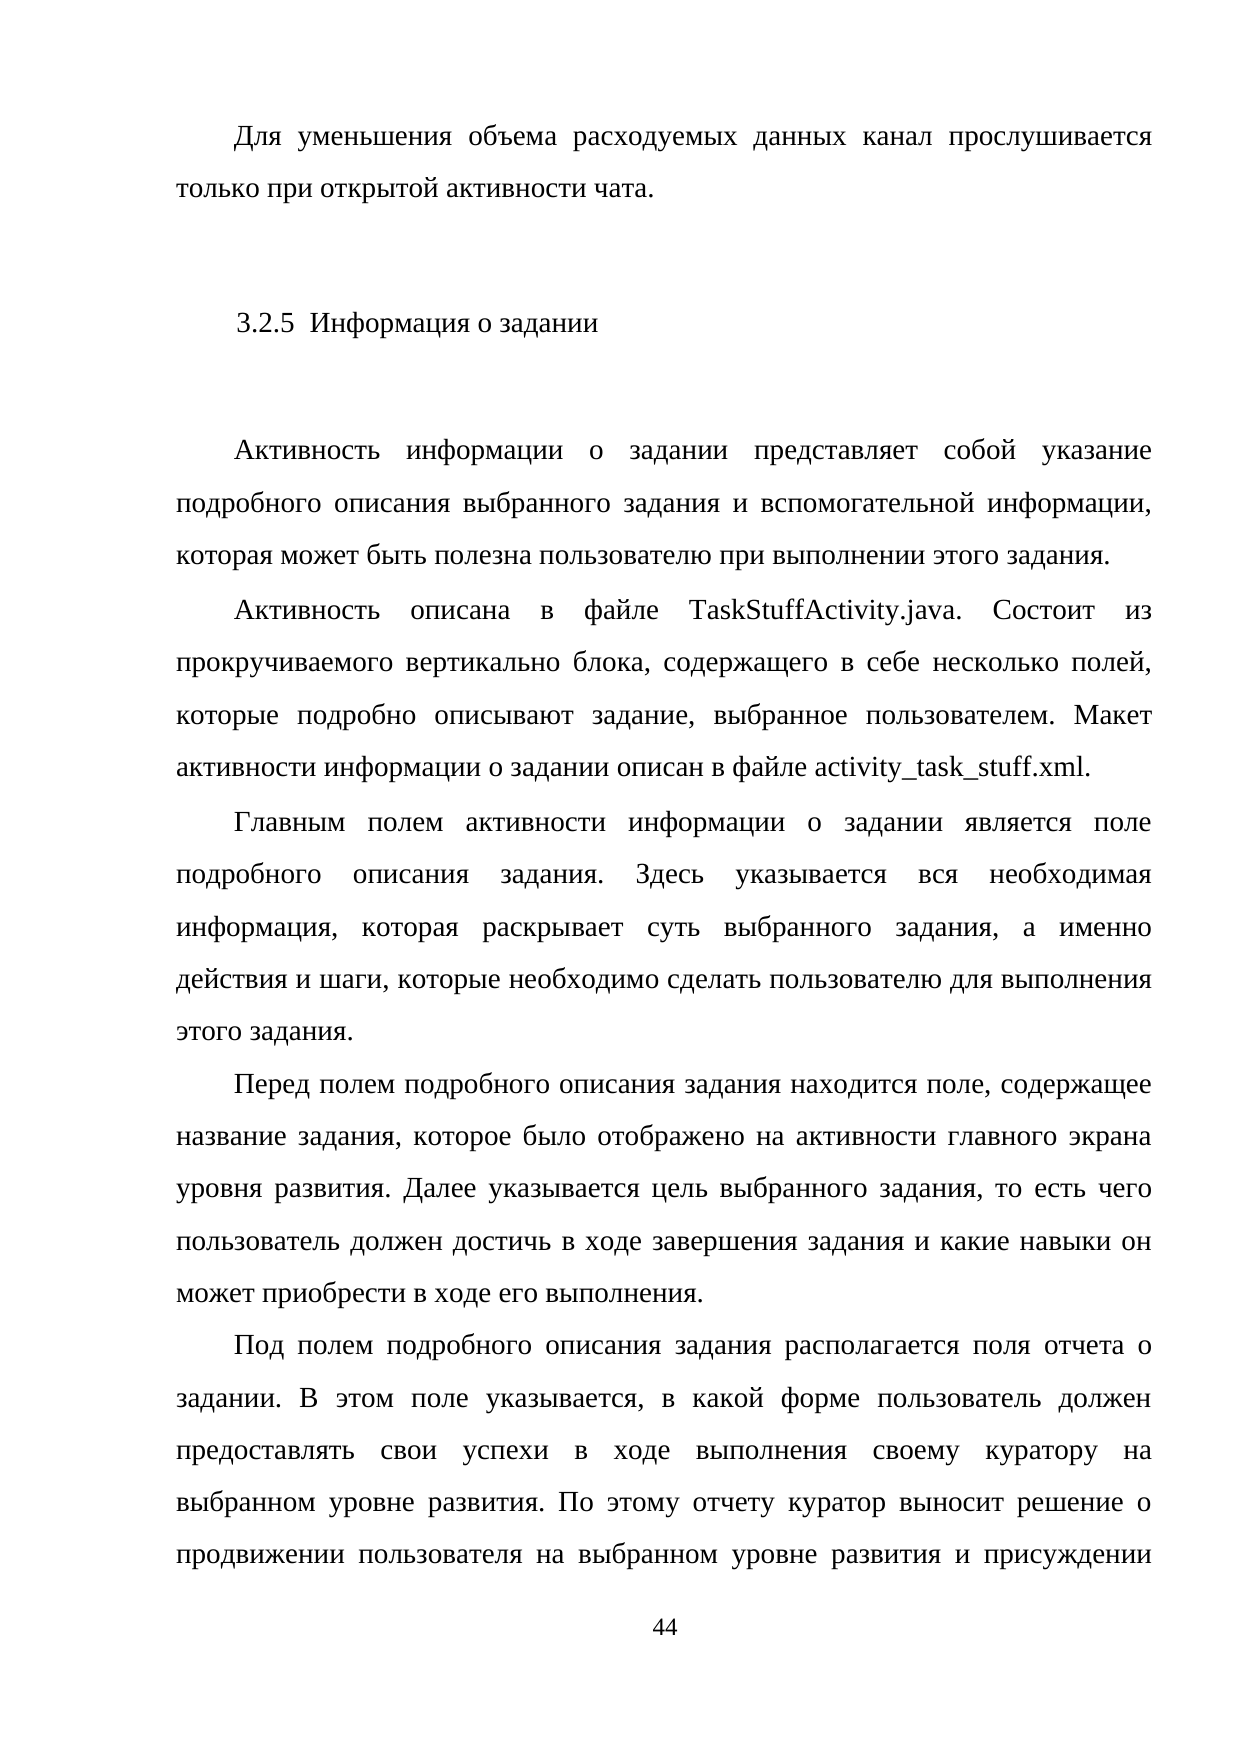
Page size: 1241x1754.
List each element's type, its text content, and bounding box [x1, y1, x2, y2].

text Активность описана в файле TaskStuffActivity.java. Состоит из прокручиваемого вертикально блока, содержащего в себе несколько полей, которые подробно описывают задание, выбранное пользователем. Макет активности информации о задании описан в файле activity_task_stuff.xml. [176, 592, 1153, 783]
text Для уменьшения объема расходуемых данных канал прослушивается только при открытой активности чата. [176, 118, 1153, 204]
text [176, 1327, 1153, 1570]
text Активность информации о задании представляет собой указание подробного описания выбранного задания и вспомогательной информации, которая может быть полезна пользователю при выполнении этого задания. [176, 432, 1153, 571]
text Главным полем активности информации о задании является поле подробного описания задания. Здесь указывается вся необходимая информация, которая раскрывает суть выбранного задания, а именно действия и шаги, которые необходимо сделать пользователю для выполнения этого задания. [176, 804, 1153, 1047]
text Перед полем подробного описания задания находится поле, содержащее название задания, которое было отображено на активности главного экрана уровня развития. Далее указывается цель выбранного задания, то есть чего пользователь должен достичь в ходе завершения задания и какие навыки он может приобрести в ходе его выполнения. [176, 1066, 1153, 1308]
subtitle Информация о задании [236, 305, 1153, 338]
